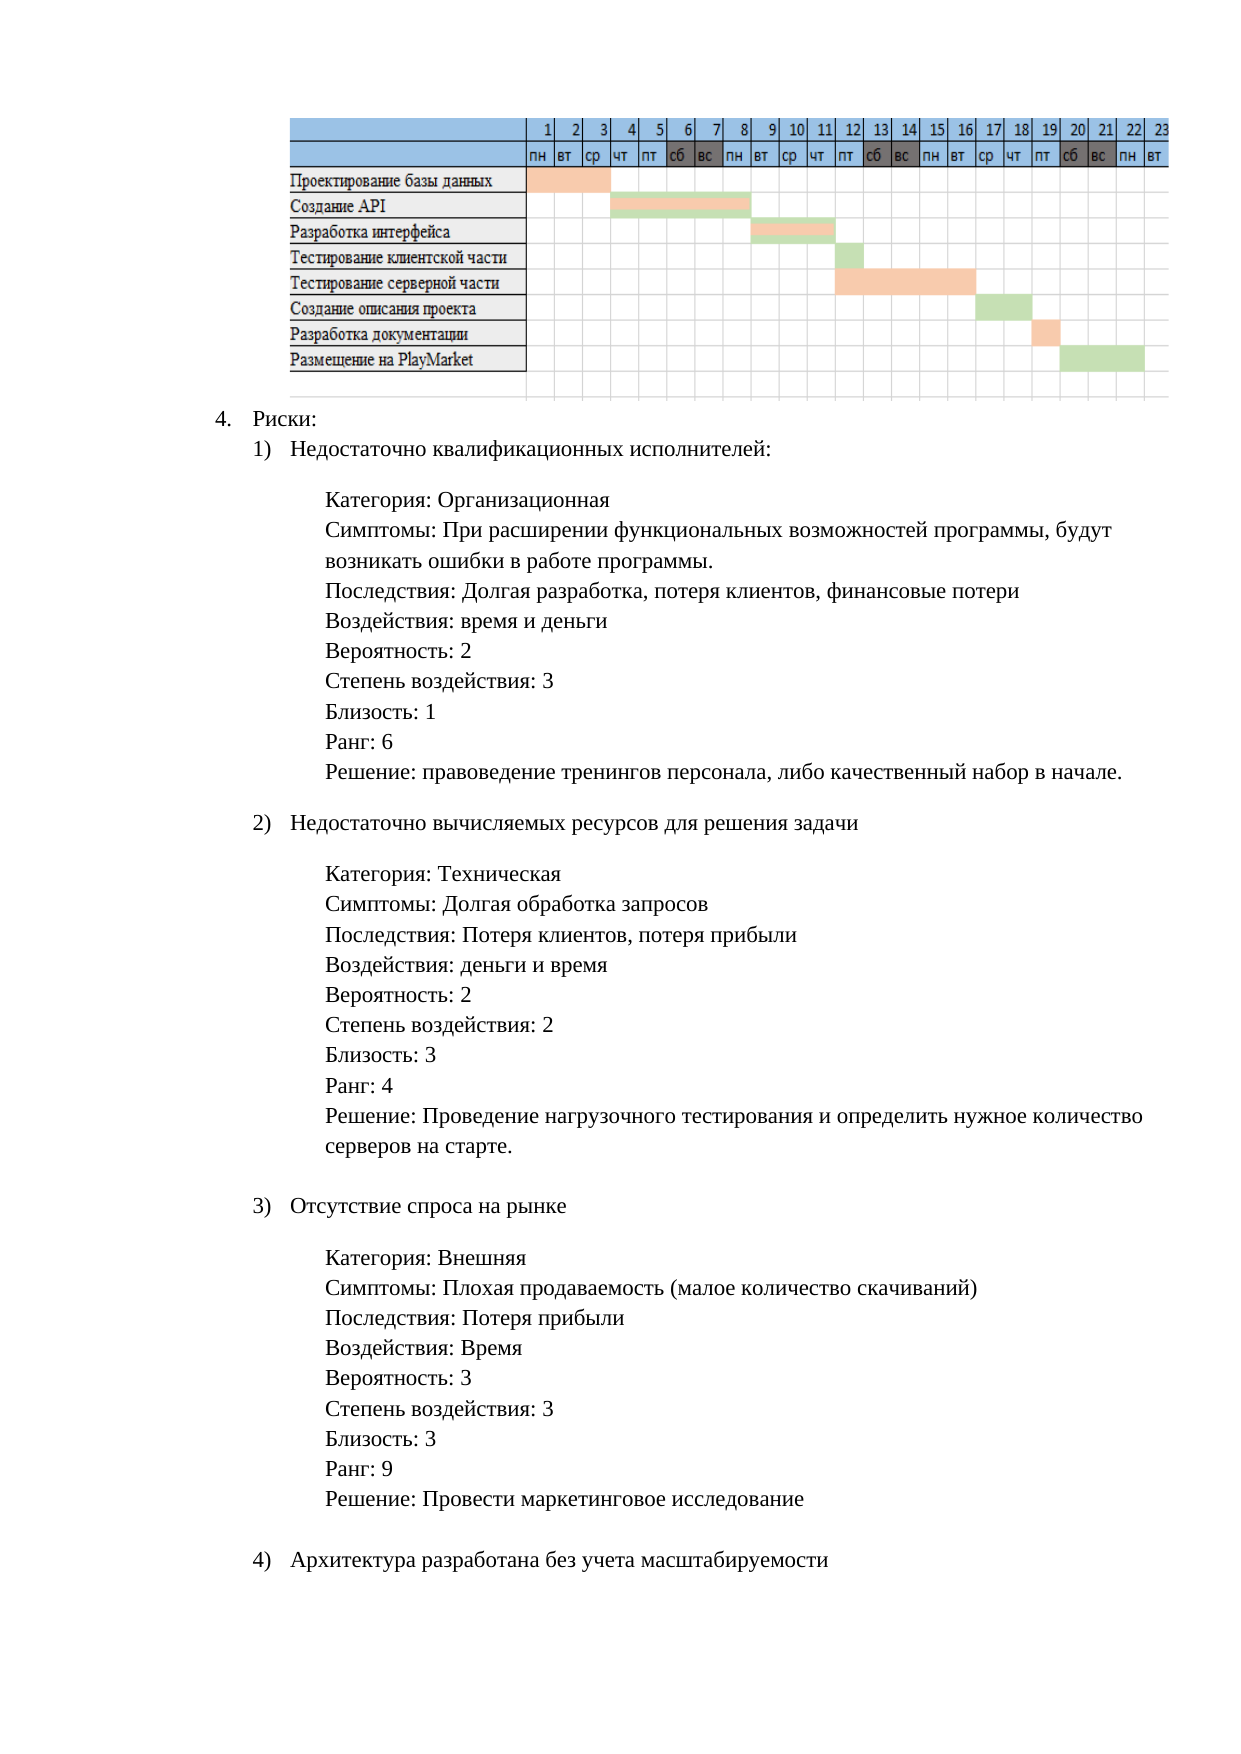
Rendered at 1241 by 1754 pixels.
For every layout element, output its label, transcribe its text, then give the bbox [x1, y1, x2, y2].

text Категория: Внешняя Симптомы: Плохая продаваемость (малое количество скачиваний) Последствия: Потеря прибыли Воздействия: Время Вероятность: 3 Степень воздействия: 3 Близость: 3 Ранг: 9 Решение: Провести маркетинговое исследование [325, 1244, 1152, 1512]
list Архитектура разработана без учета масштабируемости [252, 1546, 1152, 1572]
picture [289, 118, 1169, 401]
text Категория: Организационная Симптомы: При расширении функциональных возможностей программы, будут возникать ошибки в работе программы. Последствия: Долгая разработка, потеря клиентов, финансовые потери Воздействия: время и деньги Вероятность: 2 Степень воздействия: 3 Близость: 1 Ранг: 6 Решение: правоведение тренингов персонала, либо качественный набор в начале. [325, 486, 1152, 784]
list Недостаточно квалификационных исполнителей: [252, 435, 1152, 462]
text Категория: Техническая Симптомы: Долгая обработка запросов Последствия: Потеря клиентов, потеря прибыли Воздействия: деньги и время Вероятность: 2 Степень воздействия: 2 Близость: 3 Ранг: 4 Решение: Проведение нагрузочного тестирования и определить нужное количество серверов на старте. [325, 860, 1152, 1158]
list Риски: [215, 405, 1152, 431]
list Недостаточно вычисляемых ресурсов для решения задачи [252, 809, 1152, 836]
list Отсутствие спроса на рынке [252, 1193, 1152, 1219]
